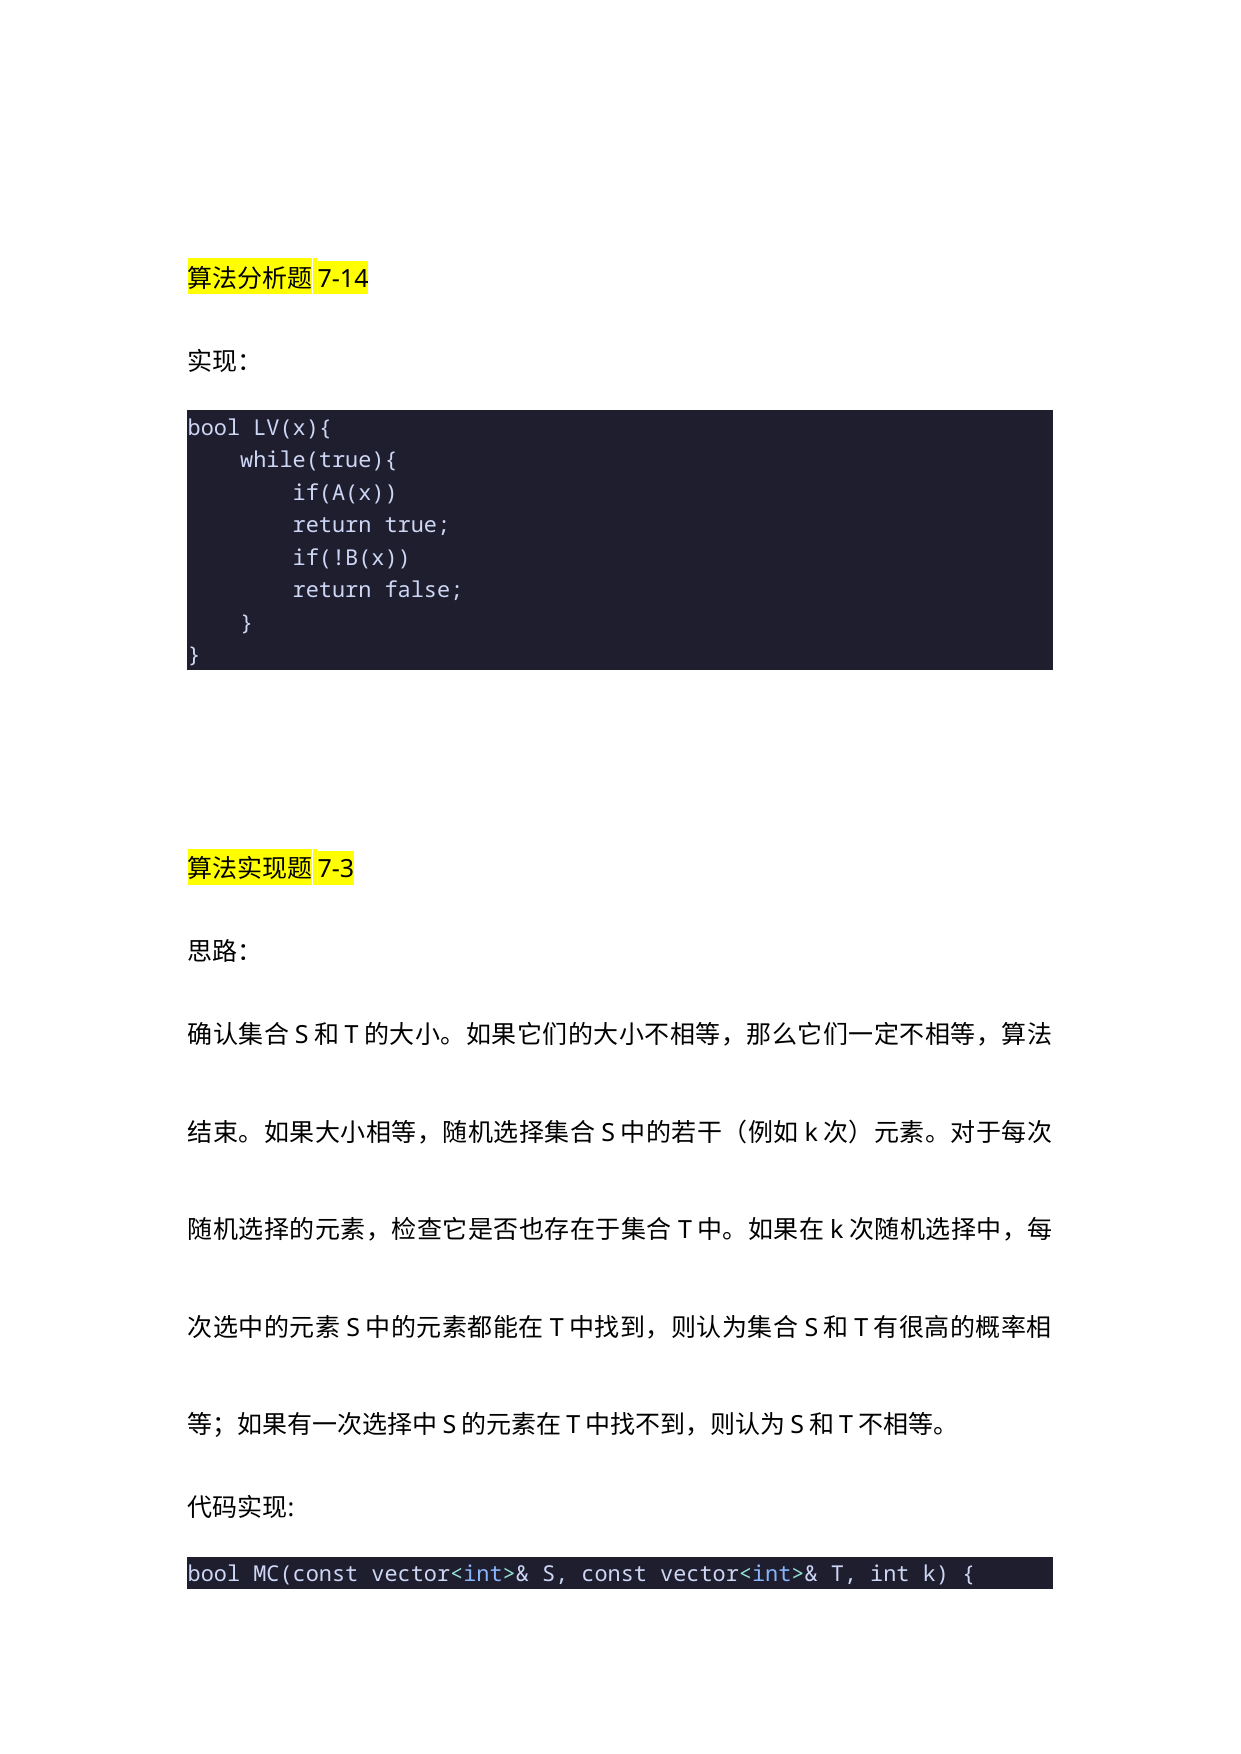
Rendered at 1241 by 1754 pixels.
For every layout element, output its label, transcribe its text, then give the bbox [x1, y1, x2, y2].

text bool LV(x){ [187, 410, 1053, 443]
text } [187, 605, 1053, 638]
text return true; [187, 508, 1053, 540]
text return false; [187, 573, 1053, 605]
text while(true){ [187, 443, 1053, 475]
text 思路： [187, 917, 1053, 982]
text 算法实现题7-3 [187, 834, 1053, 899]
text 代码实现: [187, 1473, 1053, 1538]
text 算法分析题7-14 [187, 244, 1053, 309]
text } [187, 638, 1053, 670]
text bool MC(const vector<int>& S, const vector<int>& T, int k) { [187, 1557, 1053, 1589]
text if(!B(x)) [187, 540, 1053, 573]
text 确认集合S和T的大小。如果它们的大小不相等，那么它们一定不相等，算法结束。如果大小相等，随机选择集合S中的若干（例如k次）元素。对于每次随机选择的元素，检查它是否也存在于集合T中。如果在k次随机选择中，每次选中的元素S中的元素都能在T中找到，则认为集合S和T有很高的概率相等；如果有一次选择中S的元素在T中找不到，则认为S和T不相等。 [187, 1000, 1053, 1455]
text 实现： [187, 327, 1053, 392]
text if(A(x)) [187, 475, 1053, 508]
